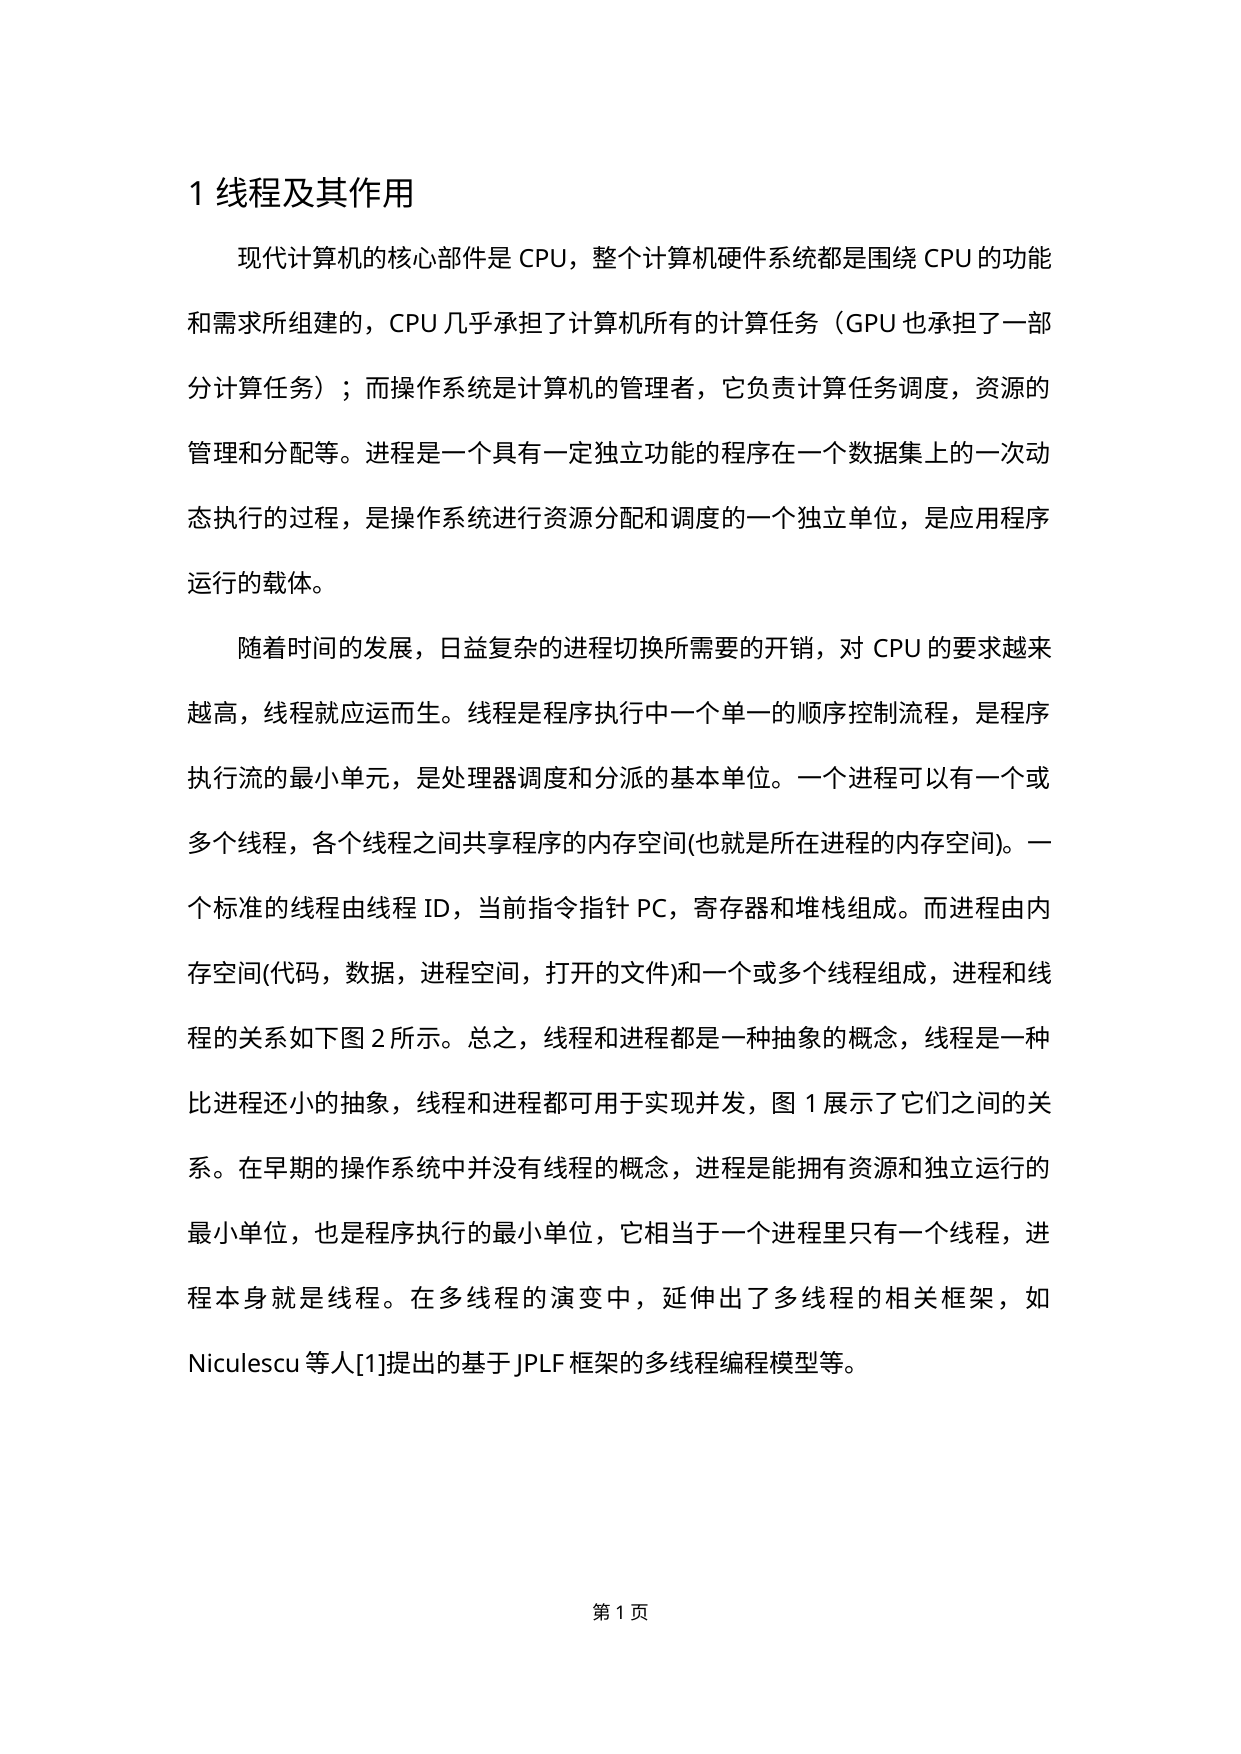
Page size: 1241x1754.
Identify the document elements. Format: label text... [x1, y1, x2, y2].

text 随着时间的发展，日益复杂的进程切换所需要的开销，对CPU的要求越来越高，线程就应运而生。线程是程序执行中一个单一的顺序控制流程，是程序执行流的最小单元，是处理器调度和分派的基本单位。一个进程可以有一个或多个线程，各个线程之间共享程序的内存空间(也就是所在进程的内存空间)。一个标准的线程由线程ID，当前指令指针PC，寄存器和堆栈组成。而进程由内存空间(代码，数据，进程空间，打开的文件)和一个或多个线程组成，进程和线程的关系如下图2所示。总之，线程和进程都是一种抽象的概念，线程是一种比进程还小的抽象，线程和进程都可用于实现并发，图1展示了它们之间的关系。在早期的操作系统中并没有线程的概念，进程是能拥有资源和独立运行的最小单位，也是程序执行的最小单位，它相当于一个进程里只有一个线程，进程本身就是线程。在多线程的演变中，延伸出了多线程的相关框架，如Niculescu等人[1]提出的基于JPLF框架的多线程编程模型等。 [187, 614, 1053, 1394]
subtitle 1 线程及其作用 [187, 159, 1053, 224]
text 现代计算机的核心部件是CPU，整个计算机硬件系统都是围绕CPU的功能和需求所组建的，CPU几乎承担了计算机所有的计算任务（GPU也承担了一部分计算任务）；而操作系统是计算机的管理者，它负责计算任务调度，资源的管理和分配等。进程是一个具有一定独立功能的程序在一个数据集上的一次动态执行的过程，是操作系统进行资源分配和调度的一个独立单位，是应用程序运行的载体。 [187, 224, 1053, 614]
